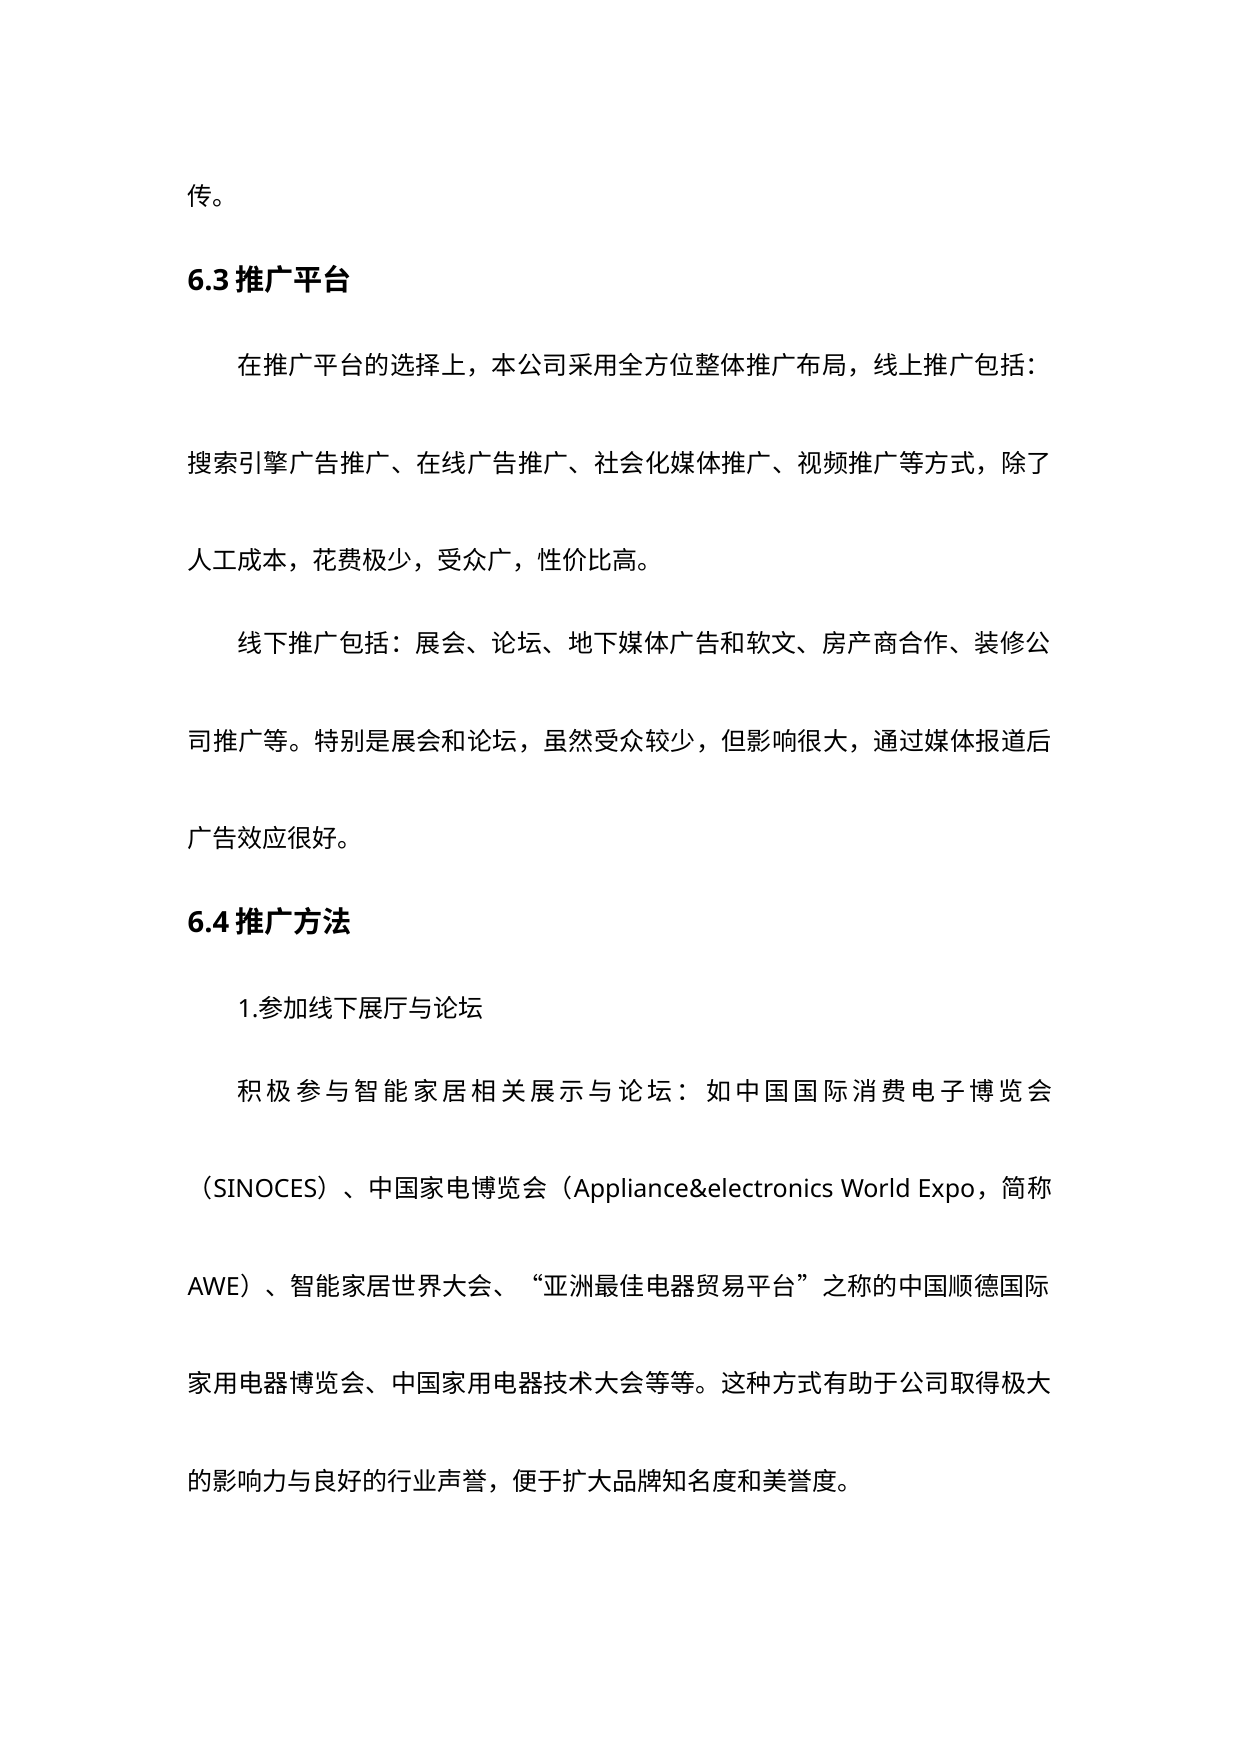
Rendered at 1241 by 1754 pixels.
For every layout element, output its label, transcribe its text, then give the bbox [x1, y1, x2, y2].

text 线下推广包括：展会、论坛、地下媒体广告和软文、房产商合作、装修公司推广等。特别是展会和论坛，虽然受众较少，但影响很大，通过媒体报道后广告效应很好。 [187, 609, 1053, 869]
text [187, 162, 1053, 227]
text 积极参与智能家居相关展示与论坛：如中国国际消费电子博览会（SINOCES）、中国家电博览会（Appliance&electronics World Expo，简称AWE）、智能家居世界大会、“亚洲最佳电器贸易平台”之称的中国顺德国际家用电器博览会、中国家用电器技术大会等等。这种方式有助于公司取得极大的影响力与良好的行业声誉，便于扩大品牌知名度和美誉度。 [187, 1057, 1053, 1512]
text 6.4推广方法 [187, 887, 1053, 952]
text 1.参加线下展厅与论坛 [187, 974, 1053, 1039]
text 在推广平台的选择上，本公司采用全方位整体推广布局，线上推广包括：搜索引擎广告推广、在线广告推广、社会化媒体推广、视频推广等方式，除了人工成本，花费极少，受众广，性价比高。 [187, 331, 1053, 591]
text 6.3推广平台 [187, 245, 1053, 310]
